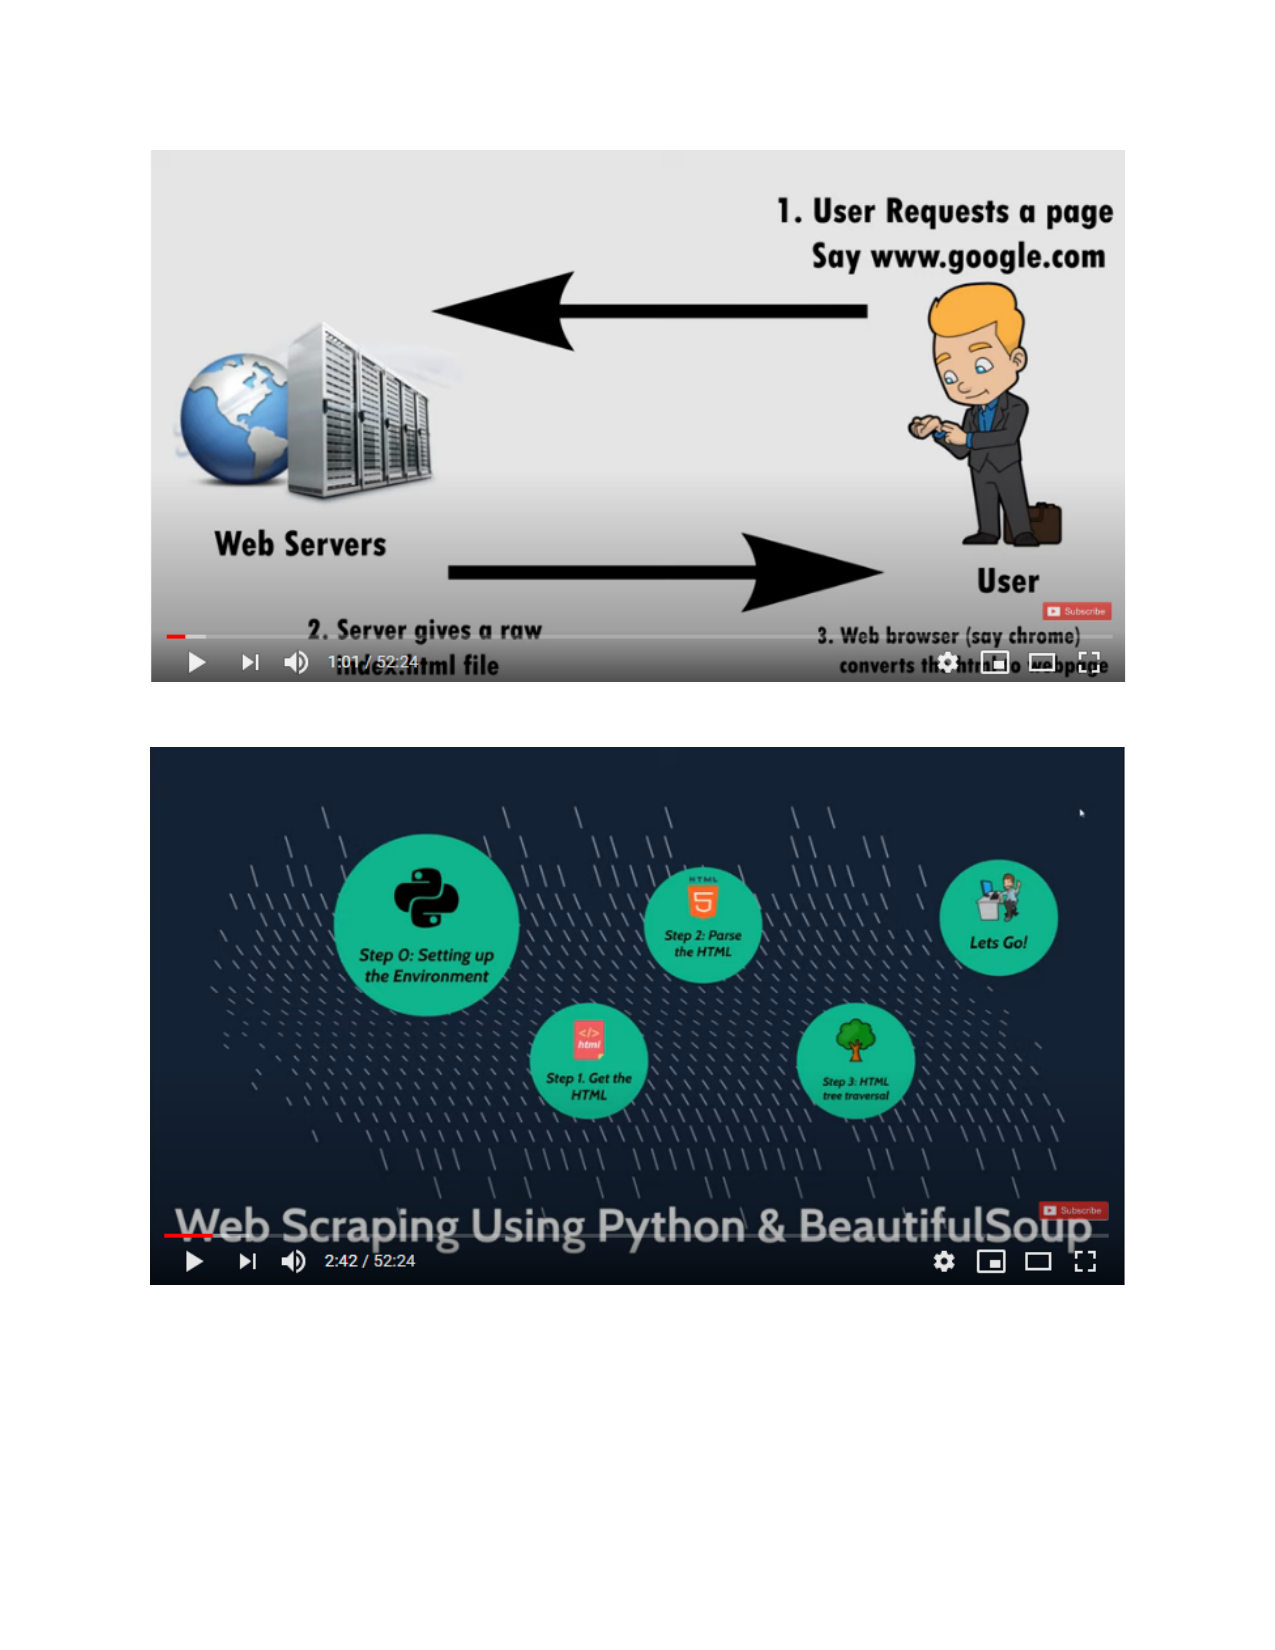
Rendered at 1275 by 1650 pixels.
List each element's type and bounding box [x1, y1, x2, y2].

picture [150, 150, 1125, 682]
picture [150, 747, 1125, 1285]
